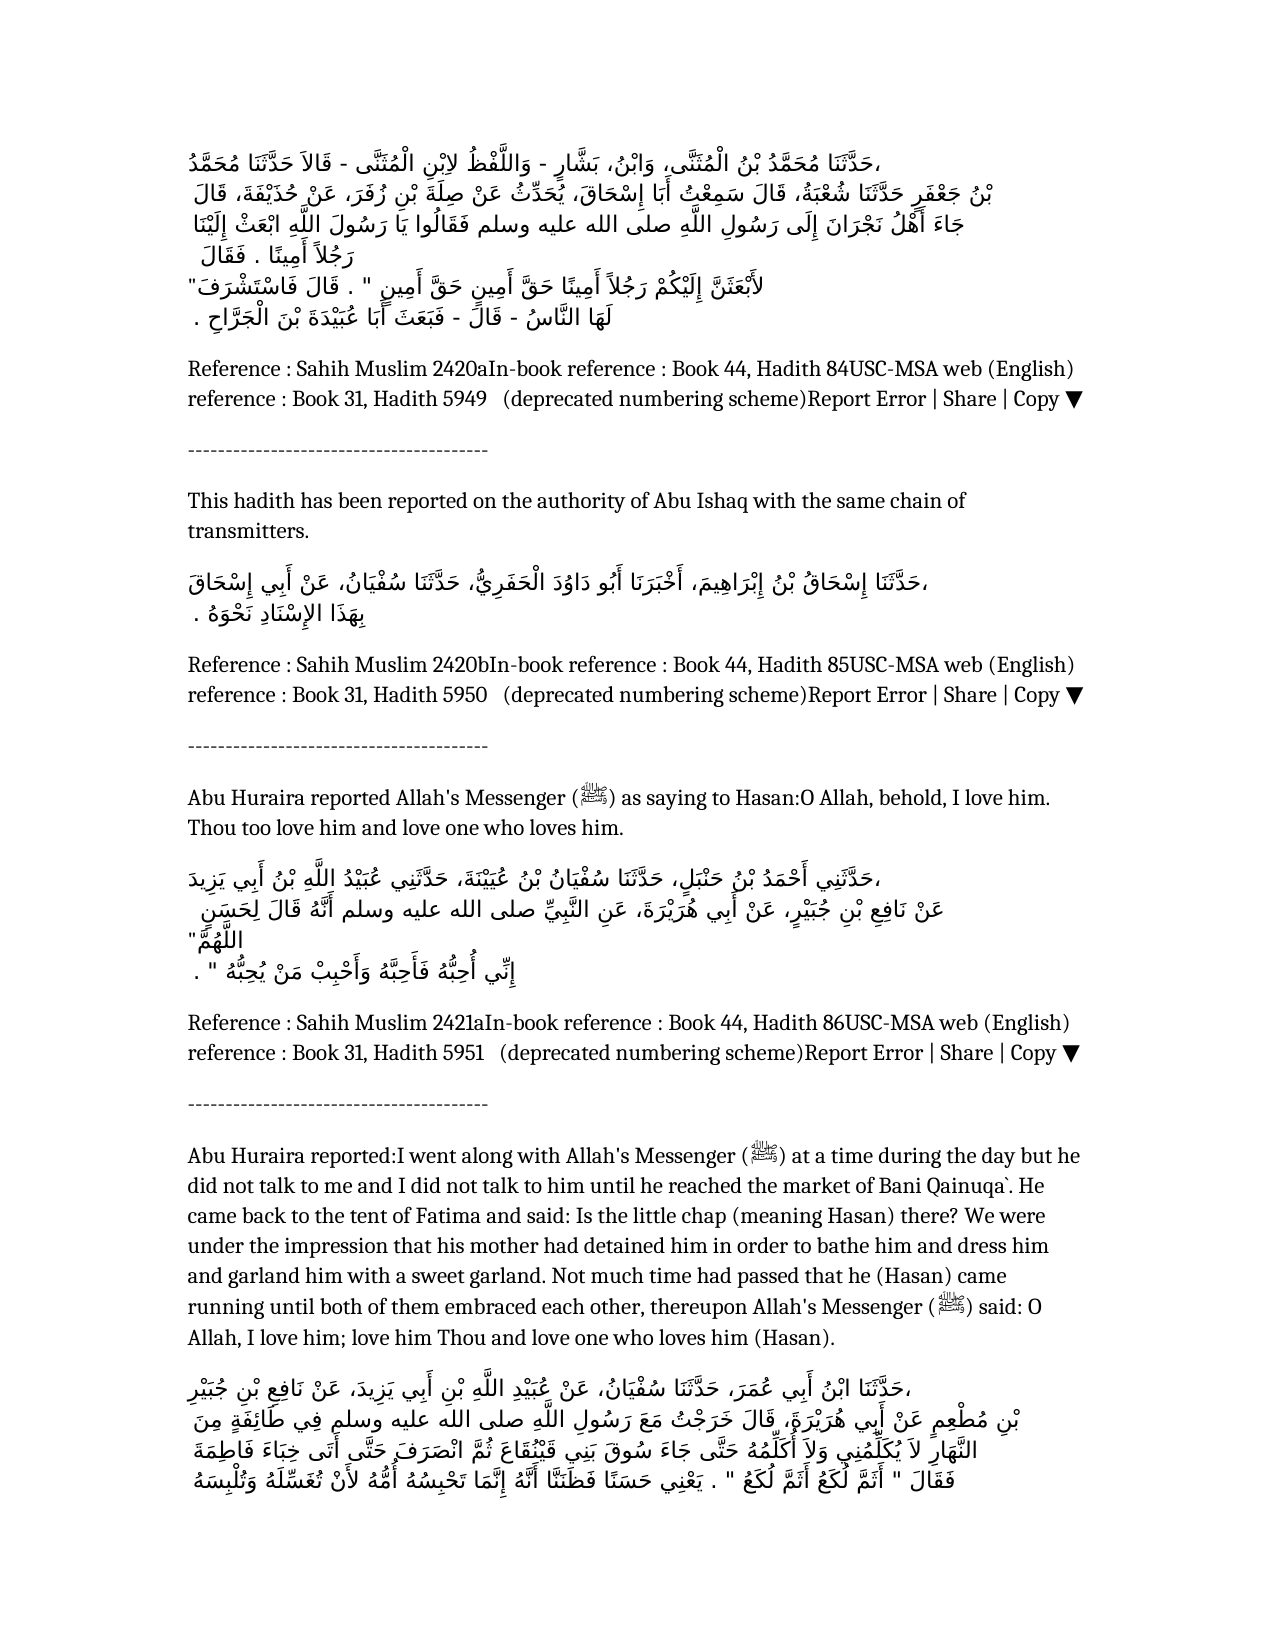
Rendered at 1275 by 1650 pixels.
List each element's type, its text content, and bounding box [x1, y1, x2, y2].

text حَدَّثَنَا مُحَمَّدُ بْنُ الْمُثَنَّى، وَابْنُ، بَشَّارٍ - وَاللَّفْظُ لاِبْنِ الْمُثَنَّى - قَالاَ حَدَّثَنَا مُحَمَّدُ، بْنُ جَعْفَرٍ حَدَّثَنَا شُعْبَةُ، قَالَ سَمِعْتُ أَبَا إِسْحَاقَ، يُحَدِّثُ عَنْ صِلَةَ بْنِ زُفَرَ، عَنْ حُذَيْفَةَ، قَالَ جَاءَ أَهْلُ نَجْرَانَ إِلَى رَسُولِ اللَّهِ صلى الله عليه وسلم فَقَالُوا يَا رَسُولَ اللَّهِ ابْعَثْ إِلَيْنَا رَجُلاً أَمِينًا ‏.‏ فَقَالَ ‏ "‏ لأَبْعَثَنَّ إِلَيْكُمْ رَجُلاً أَمِينًا حَقَّ أَمِينٍ حَقَّ أَمِينٍ ‏"‏ ‏.‏ قَالَ فَاسْتَشْرَفَ لَهَا النَّاسُ - قَالَ - فَبَعَثَ أَبَا عُبَيْدَةَ بْنَ الْجَرَّاحِ ‏.‏ [187, 150, 1087, 331]
text Abu Huraira reported:I went along with Allah's Messenger (ﷺ) at a time during the day but he did not talk to me and I did not talk to him until he reached the market of Bani Qainuqa`. He came back to the tent of Fatima and said: Is the little chap (meaning Hasan) there? We were under the impression that his mother had detained him in order to bathe him and dress him and garland him with a sweet garland. Not much time had passed that he (Hasan) came running until both of them embraced each other, thereupon Allah's Messenger (ﷺ) said: O Allah, I love him; love him Thou and love one who loves him (Hasan). [187, 1142, 1087, 1351]
text This hadith has been reported on the authority of Abu Ishaq with the same chain of transmitters. [187, 488, 1087, 544]
text Reference : Sahih Muslim 2420bIn-book reference : Book 44, Hadith 85USC-MSA web (English) reference : Book 31, Hadith 5950 (deprecated numbering scheme)Report Error | Share | Copy ▼ [187, 651, 1087, 708]
text ---------------------------------------- [187, 437, 1087, 463]
text حَدَّثَنِي أَحْمَدُ بْنُ حَنْبَلٍ، حَدَّثَنَا سُفْيَانُ بْنُ عُيَيْنَةَ، حَدَّثَنِي عُبَيْدُ اللَّهِ بْنُ أَبِي يَزِيدَ، عَنْ نَافِعِ بْنِ جُبَيْرٍ، عَنْ أَبِي هُرَيْرَةَ، عَنِ النَّبِيِّ صلى الله عليه وسلم أَنَّهُ قَالَ لِحَسَنٍ ‏ "‏ اللَّهُمَّ إِنِّي أُحِبُّهُ فَأَحِبَّهُ وَأَحْبِبْ مَنْ يُحِبُّهُ ‏"‏ ‏.‏ [187, 866, 1087, 985]
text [187, 1375, 1087, 1494]
text ---------------------------------------- [187, 1091, 1087, 1117]
text Reference : Sahih Muslim 2420aIn-book reference : Book 44, Hadith 84USC-MSA web (English) reference : Book 31, Hadith 5949 (deprecated numbering scheme)Report Error | Share | Copy ▼ [187, 356, 1087, 412]
text Abu Huraira reported Allah's Messenger (ﷺ) as saying to Hasan:O Allah, behold, I love him. Thou too love him and love one who loves him. [187, 784, 1087, 841]
text حَدَّثَنَا إِسْحَاقُ بْنُ إِبْرَاهِيمَ، أَخْبَرَنَا أَبُو دَاوُدَ الْحَفَرِيُّ، حَدَّثَنَا سُفْيَانُ، عَنْ أَبِي إِسْحَاقَ، بِهَذَا الإِسْنَادِ نَحْوَهُ ‏.‏ [187, 569, 1087, 627]
text Reference : Sahih Muslim 2421aIn-book reference : Book 44, Hadith 86USC-MSA web (English) reference : Book 31, Hadith 5951 (deprecated numbering scheme)Report Error | Share | Copy ▼ [187, 1009, 1087, 1066]
text ---------------------------------------- [187, 733, 1087, 759]
